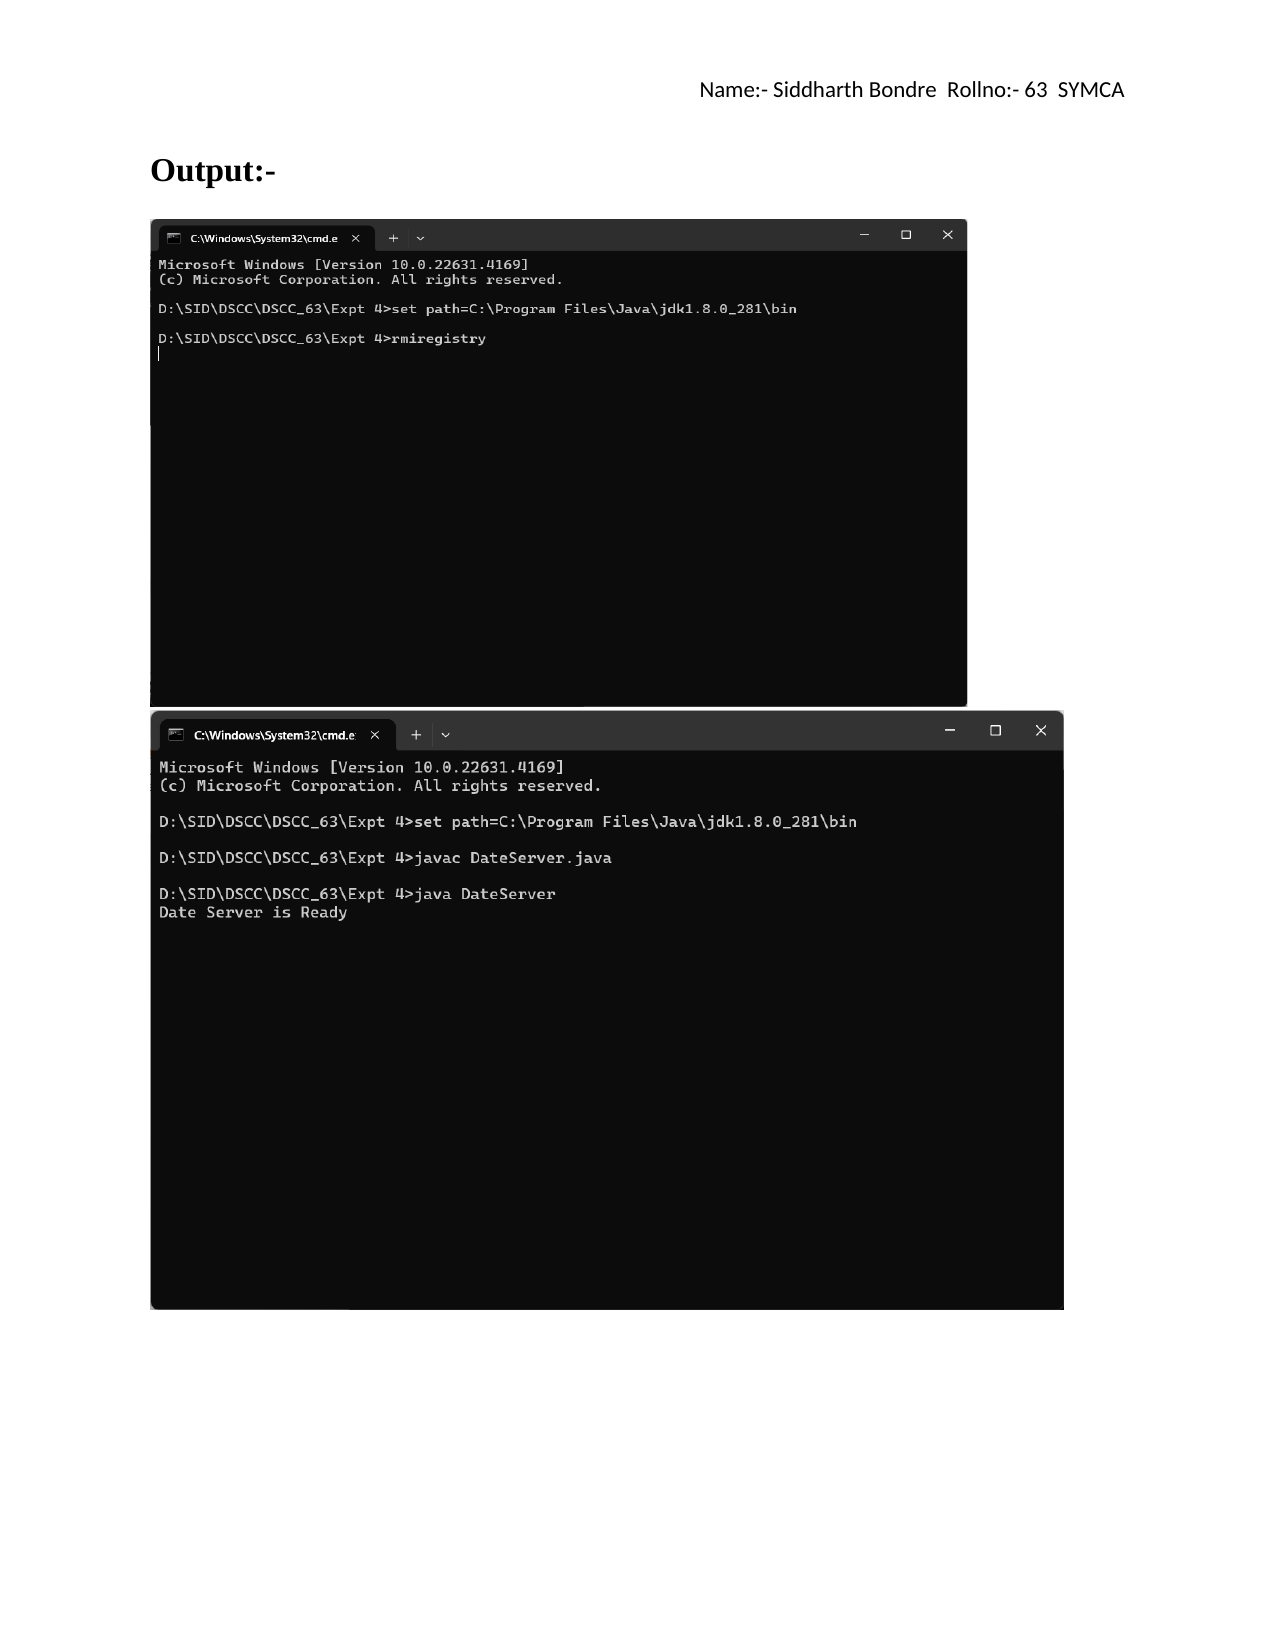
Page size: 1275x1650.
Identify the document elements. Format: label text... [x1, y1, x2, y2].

picture [150, 710, 1064, 1310]
picture [150, 219, 968, 707]
subtitle Output:- [150, 150, 1125, 188]
